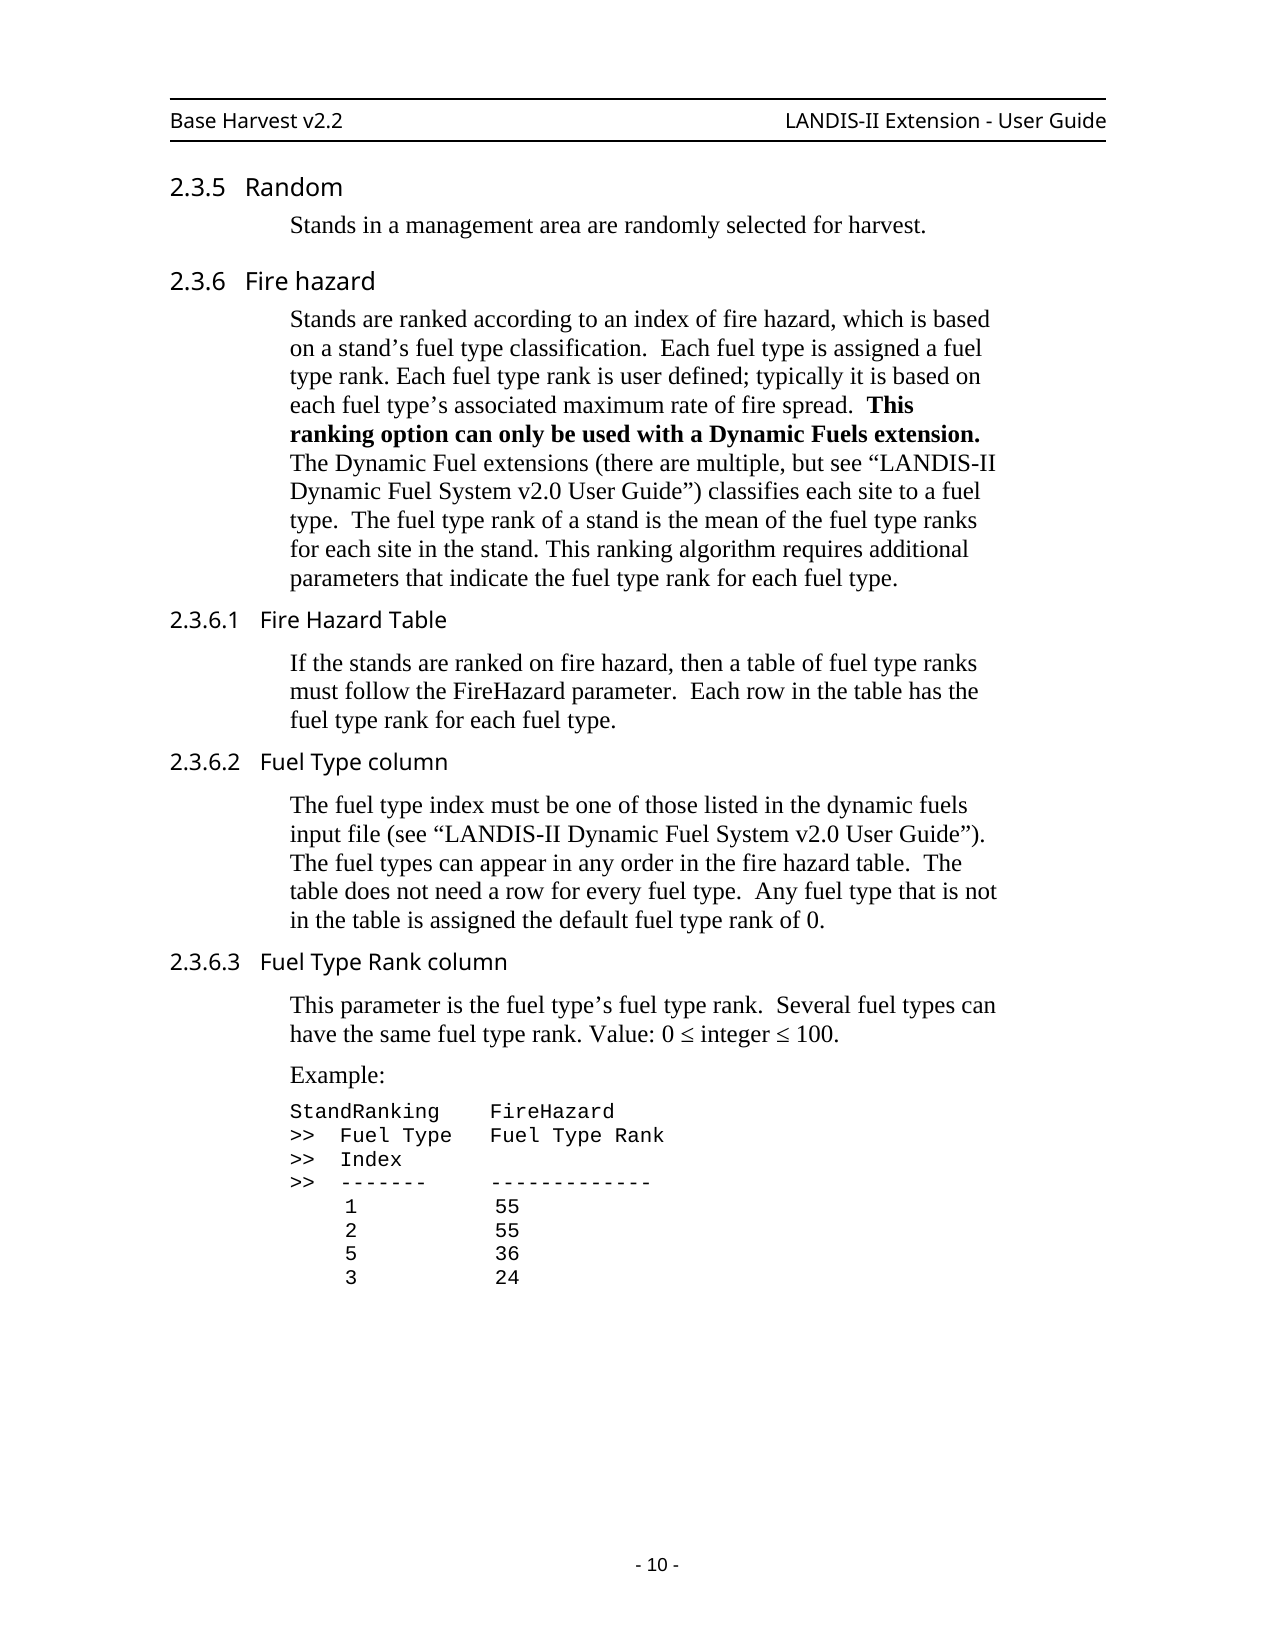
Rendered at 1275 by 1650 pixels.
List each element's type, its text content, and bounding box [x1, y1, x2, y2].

subtitle Fire Hazard Table [169, 604, 1106, 635]
subtitle Fire hazard [169, 263, 1106, 298]
text StandRanking FireHazard [289, 1101, 1001, 1125]
text 1 55 [289, 1196, 1001, 1219]
subtitle Fuel Type Rank column [169, 946, 1106, 978]
subtitle Fuel Type column [169, 746, 1106, 778]
text >> Fuel Type Fuel Type Rank [289, 1125, 1001, 1149]
text Stands in a management area are randomly selected for harvest. [289, 210, 1001, 238]
text This parameter is the fuel type’s fuel type rank. Several fuel types can have the same fuel type rank. Value: 0 ≤ integer ≤ 100. [289, 990, 1001, 1048]
text Example: [289, 1060, 1001, 1089]
text >> Index [289, 1149, 1001, 1172]
text 3 24 [289, 1267, 1001, 1291]
text >> ------- ------------- [289, 1172, 1001, 1196]
subtitle Random [169, 169, 1106, 203]
text 5 36 [289, 1243, 1001, 1267]
text The fuel type index must be one of those listed in the dynamic fuels input file (see “LANDIS-II Dynamic Fuel System v2.0 User Guide”). The fuel types can appear in any order in the fire hazard table. The table does not need a row for every fuel type. Any fuel type that is not in the table is assigned the default fuel type rank of 0. [289, 790, 1001, 934]
text Stands are ranked according to an index of fire hazard, which is based on a stand’s fuel type classification. Each fuel type is assigned a fuel type rank. Each fuel type rank is user defined; typically it is based on each fuel type’s associated maximum rate of fire spread. This ranking option can only be used with a Dynamic Fuels extension. The Dynamic Fuel extensions (there are multiple, but see “LANDIS-II Dynamic Fuel System v2.0 User Guide”) classifies each site to a fuel type. The fuel type rank of a stand is the mean of the fuel type ranks for each site in the stand. This ranking algorithm requires additional parameters that indicate the fuel type rank for each fuel type. [289, 304, 1001, 591]
text If the stands are ranked on fire hazard, then a table of fuel type ranks must follow the FireHazard parameter. Each row in the table has the fuel type rank for each fuel type. [289, 648, 1001, 734]
text 2 55 [289, 1219, 1001, 1243]
